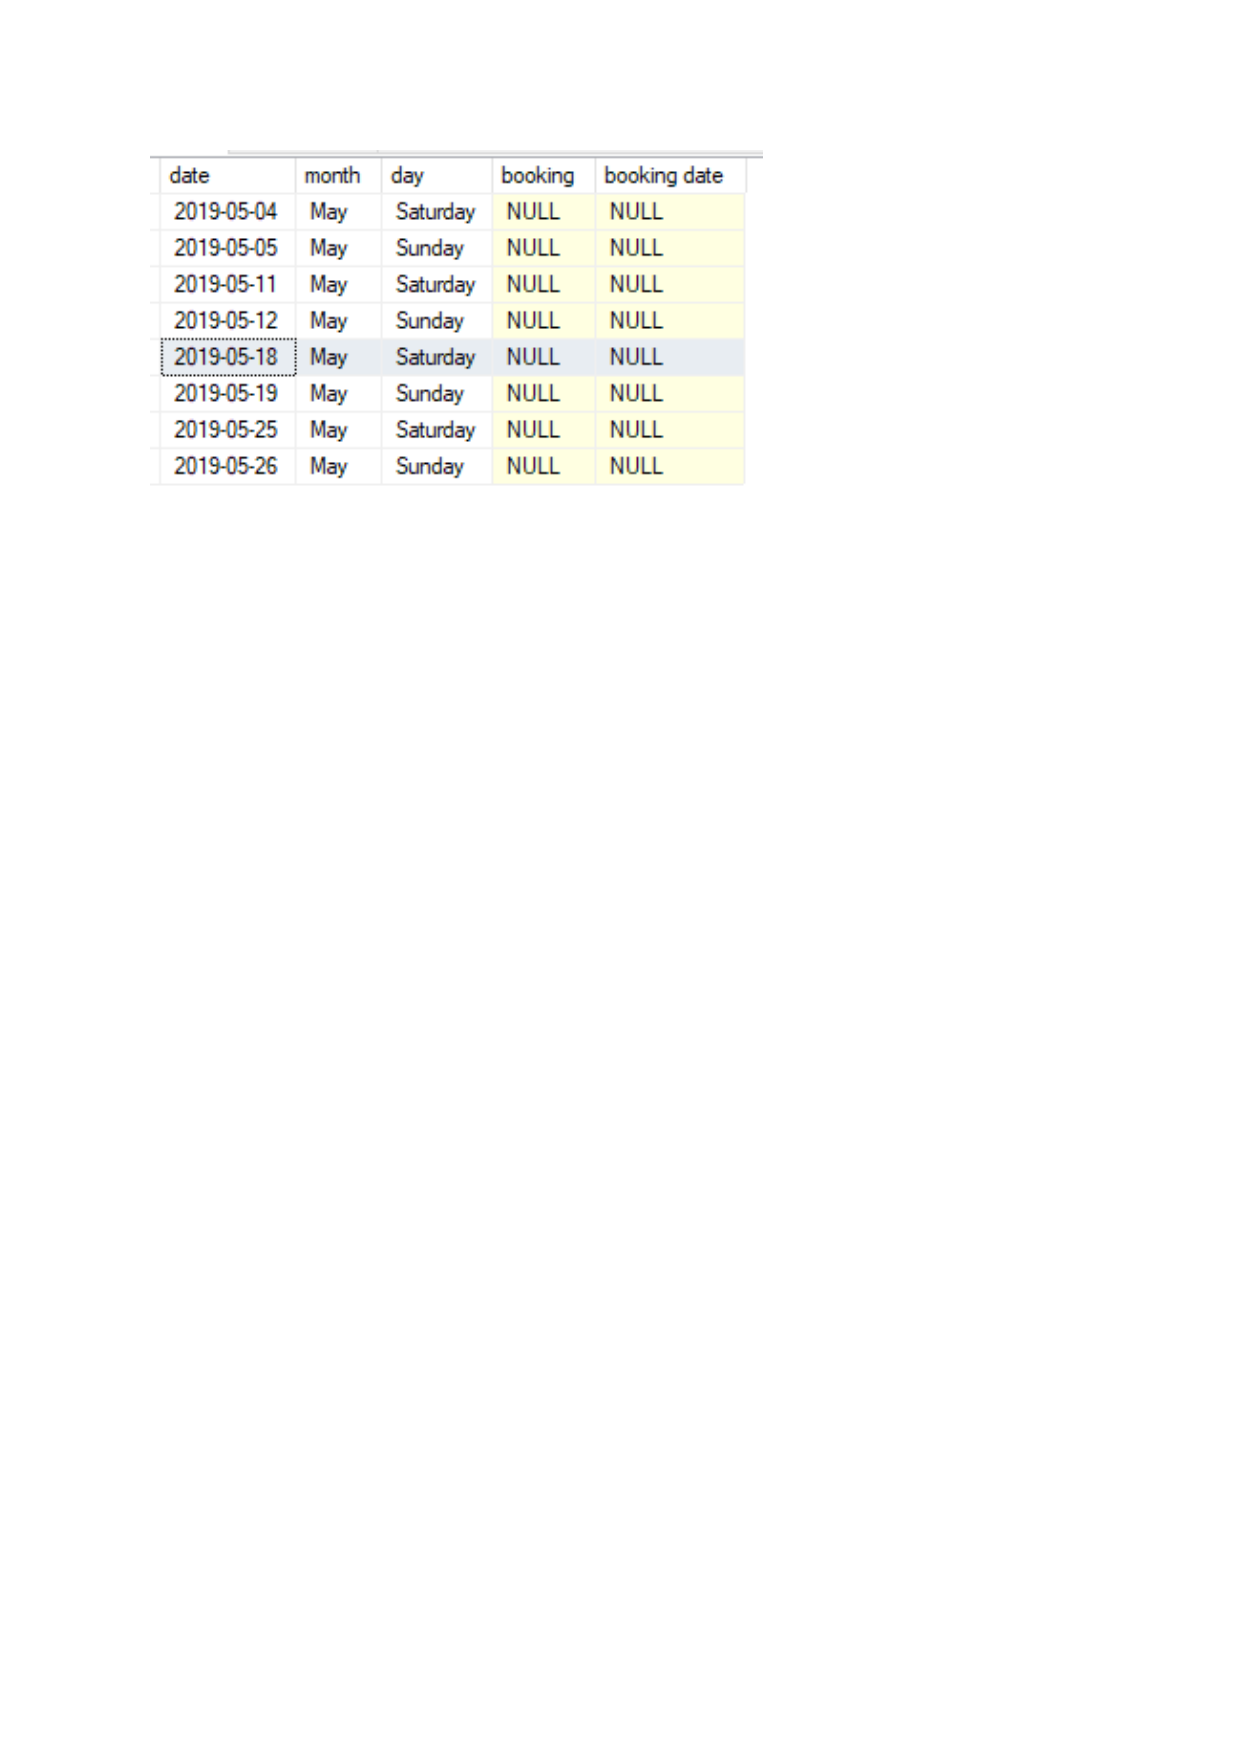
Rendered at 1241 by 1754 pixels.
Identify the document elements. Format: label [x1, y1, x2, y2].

picture [150, 150, 763, 507]
